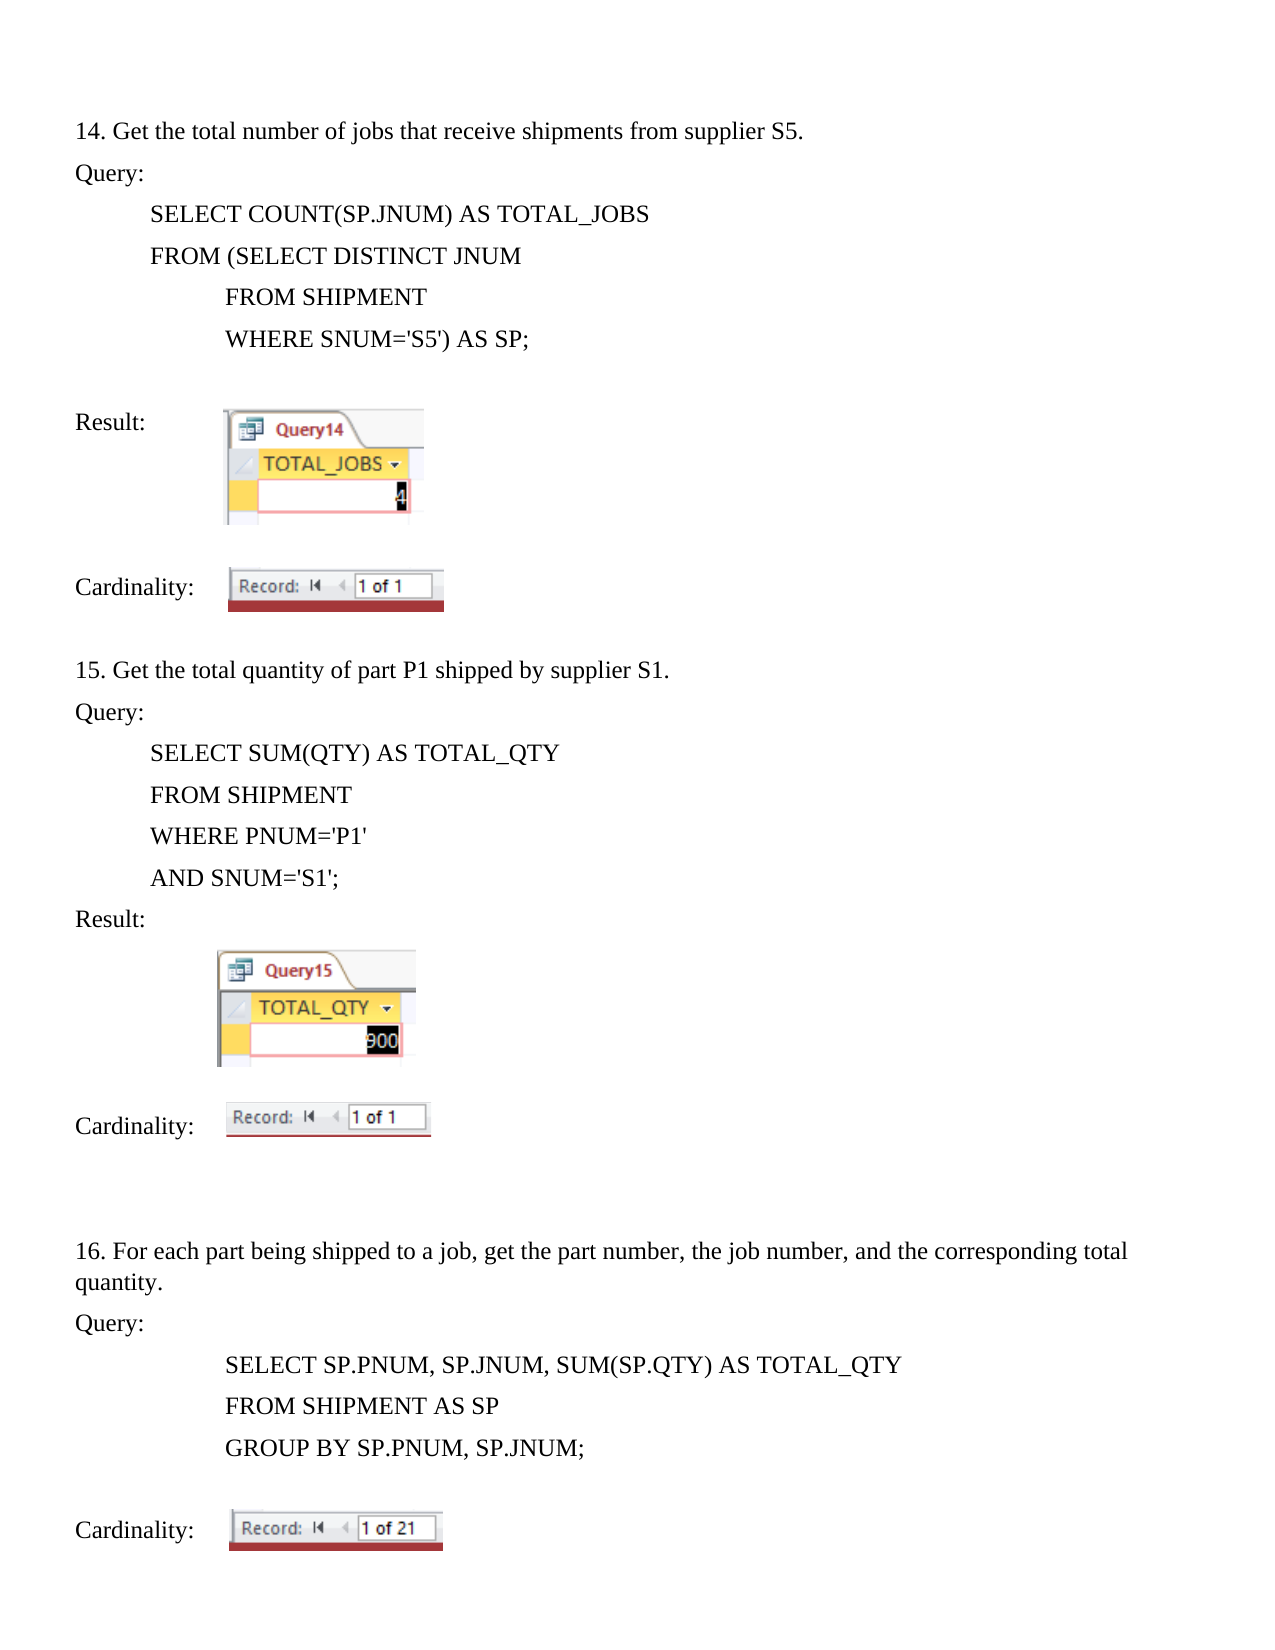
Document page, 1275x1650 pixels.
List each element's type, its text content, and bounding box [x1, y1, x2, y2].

text Result: [75, 407, 1200, 435]
text FROM SHIPMENT AS SP [225, 1391, 1200, 1420]
picture [228, 567, 444, 572]
text Query: [75, 158, 1200, 187]
text Query: [75, 697, 1200, 726]
text WHERE PNUM='P1' [150, 821, 1200, 850]
text 15. Get the total quantity of part P1 shipped by supplier S1. [75, 655, 1200, 684]
picture [223, 435, 424, 525]
text 14. Get the total number of jobs that receive shipments from supplier S5. [75, 116, 1200, 145]
text SELECT COUNT(SP.JNUM) AS TOTAL_JOBS [150, 199, 1200, 228]
text Cardinality: [75, 1516, 1200, 1544]
picture [217, 947, 416, 1067]
picture [225, 1102, 432, 1137]
text SELECT SUM(QTY) AS TOTAL_QTY [150, 738, 1200, 767]
text FROM SHIPMENT [150, 282, 1200, 311]
text Cardinality: [75, 572, 1200, 601]
text Cardinality: [75, 1111, 1200, 1140]
text GROUP BY SP.PNUM, SP.JNUM; [225, 1433, 1200, 1461]
picture [228, 601, 444, 612]
text Result: [75, 904, 1200, 933]
picture [229, 1544, 443, 1551]
picture [229, 1509, 443, 1516]
text WHERE SNUM='S5') AS SP; [150, 324, 1200, 352]
text 16. For each part being shipped to a job, get the part number, the job number, and the corresponding total quantity. [75, 1236, 1200, 1296]
text FROM SHIPMENT [150, 780, 1200, 808]
text FROM (SELECT DISTINCT JNUM [150, 241, 1200, 269]
text SELECT SP.PNUM, SP.JNUM, SUM(SP.QTY) AS TOTAL_QTY [225, 1350, 1200, 1378]
text AND SNUM='S1'; [150, 863, 1200, 891]
text Query: [75, 1308, 1200, 1337]
